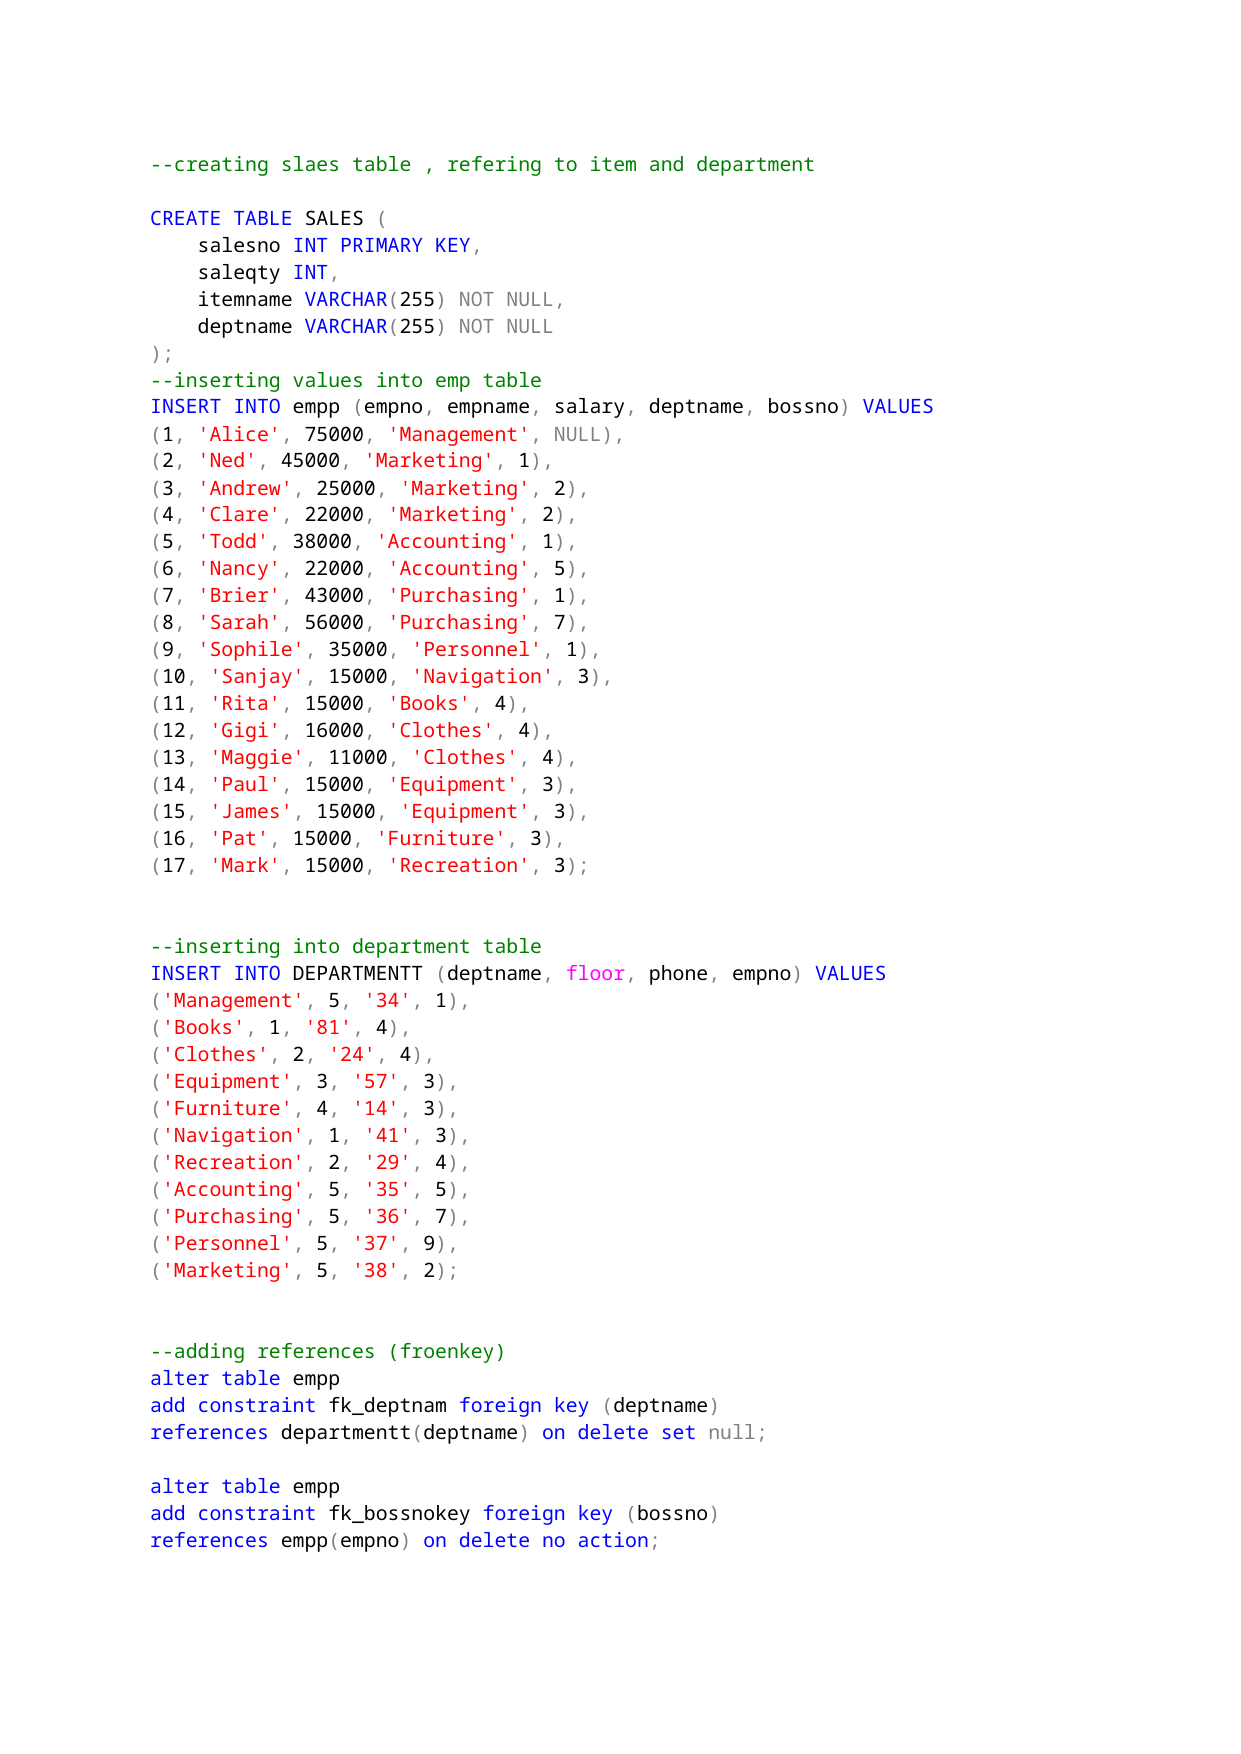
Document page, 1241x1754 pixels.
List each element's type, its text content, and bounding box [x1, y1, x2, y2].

text (15, 'James', 15000, 'Equipment', 3), [150, 797, 1090, 824]
text add constraint fk_deptnam foreign key (deptname) [150, 1391, 1090, 1418]
text ('Furniture', 4, '14', 3), [150, 1094, 1090, 1121]
text ); [150, 339, 1090, 366]
text ('Marketing', 5, '38', 2); [150, 1256, 1090, 1283]
text deptname VARCHAR(255) NOT NULL [150, 312, 1090, 339]
text --inserting values into emp table [150, 366, 1090, 393]
text (3, 'Andrew', 25000, 'Marketing', 2), [150, 474, 1090, 501]
text saleqty INT, [150, 258, 1090, 285]
text ('Books', 1, '81', 4), [150, 1013, 1090, 1040]
text itemname VARCHAR(255) NOT NULL, [150, 285, 1090, 312]
text INSERT INTO empp (empno, empname, salary, deptname, bossno) VALUES [150, 393, 1090, 420]
text (4, 'Clare', 22000, 'Marketing', 2), [150, 501, 1090, 528]
text ('Accounting', 5, '35', 5), [150, 1175, 1090, 1202]
text alter table empp [150, 1364, 1090, 1391]
text salesno INT PRIMARY KEY, [150, 231, 1090, 258]
text ('Purchasing', 5, '36', 7), [150, 1202, 1090, 1229]
text ('Management', 5, '34', 1), [150, 986, 1090, 1013]
text --inserting into department table [150, 932, 1090, 959]
text references departmentt(deptname) on delete set null; [150, 1418, 1090, 1445]
text (9, 'Sophile', 35000, 'Personnel', 1), [150, 636, 1090, 663]
text (11, 'Rita', 15000, 'Books', 4), [150, 689, 1090, 717]
text add constraint fk_bossnokey foreign key (bossno) [150, 1499, 1090, 1526]
text (10, 'Sanjay', 15000, 'Navigation', 3), [150, 663, 1090, 689]
text --creating slaes table , refering to item and department [150, 150, 1090, 177]
text references empp(empno) on delete no action; [150, 1526, 1090, 1553]
text ('Recreation', 2, '29', 4), [150, 1148, 1090, 1175]
text ('Personnel', 5, '37', 9), [150, 1229, 1090, 1256]
text (13, 'Maggie', 11000, 'Clothes', 4), [150, 743, 1090, 771]
text (14, 'Paul', 15000, 'Equipment', 3), [150, 771, 1090, 797]
text (6, 'Nancy', 22000, 'Accounting', 5), [150, 555, 1090, 582]
text (5, 'Todd', 38000, 'Accounting', 1), [150, 528, 1090, 555]
text (8, 'Sarah', 56000, 'Purchasing', 7), [150, 609, 1090, 636]
text (2, 'Ned', 45000, 'Marketing', 1), [150, 447, 1090, 474]
text (17, 'Mark', 15000, 'Recreation', 3); [150, 851, 1090, 878]
text (1, 'Alice', 75000, 'Management', NULL), [150, 420, 1090, 447]
text ('Navigation', 1, '41', 3), [150, 1121, 1090, 1148]
text alter table empp [150, 1472, 1090, 1499]
text (16, 'Pat', 15000, 'Furniture', 3), [150, 824, 1090, 851]
text INSERT INTO DEPARTMENTT (deptname, floor, phone, empno) VALUES [150, 959, 1090, 986]
text (12, 'Gigi', 16000, 'Clothes', 4), [150, 717, 1090, 743]
text ('Equipment', 3, '57', 3), [150, 1067, 1090, 1094]
text CREATE TABLE SALES ( [150, 204, 1090, 231]
text (7, 'Brier', 43000, 'Purchasing', 1), [150, 582, 1090, 609]
text ('Clothes', 2, '24', 4), [150, 1040, 1090, 1067]
text --adding references (froenkey) [150, 1337, 1090, 1364]
